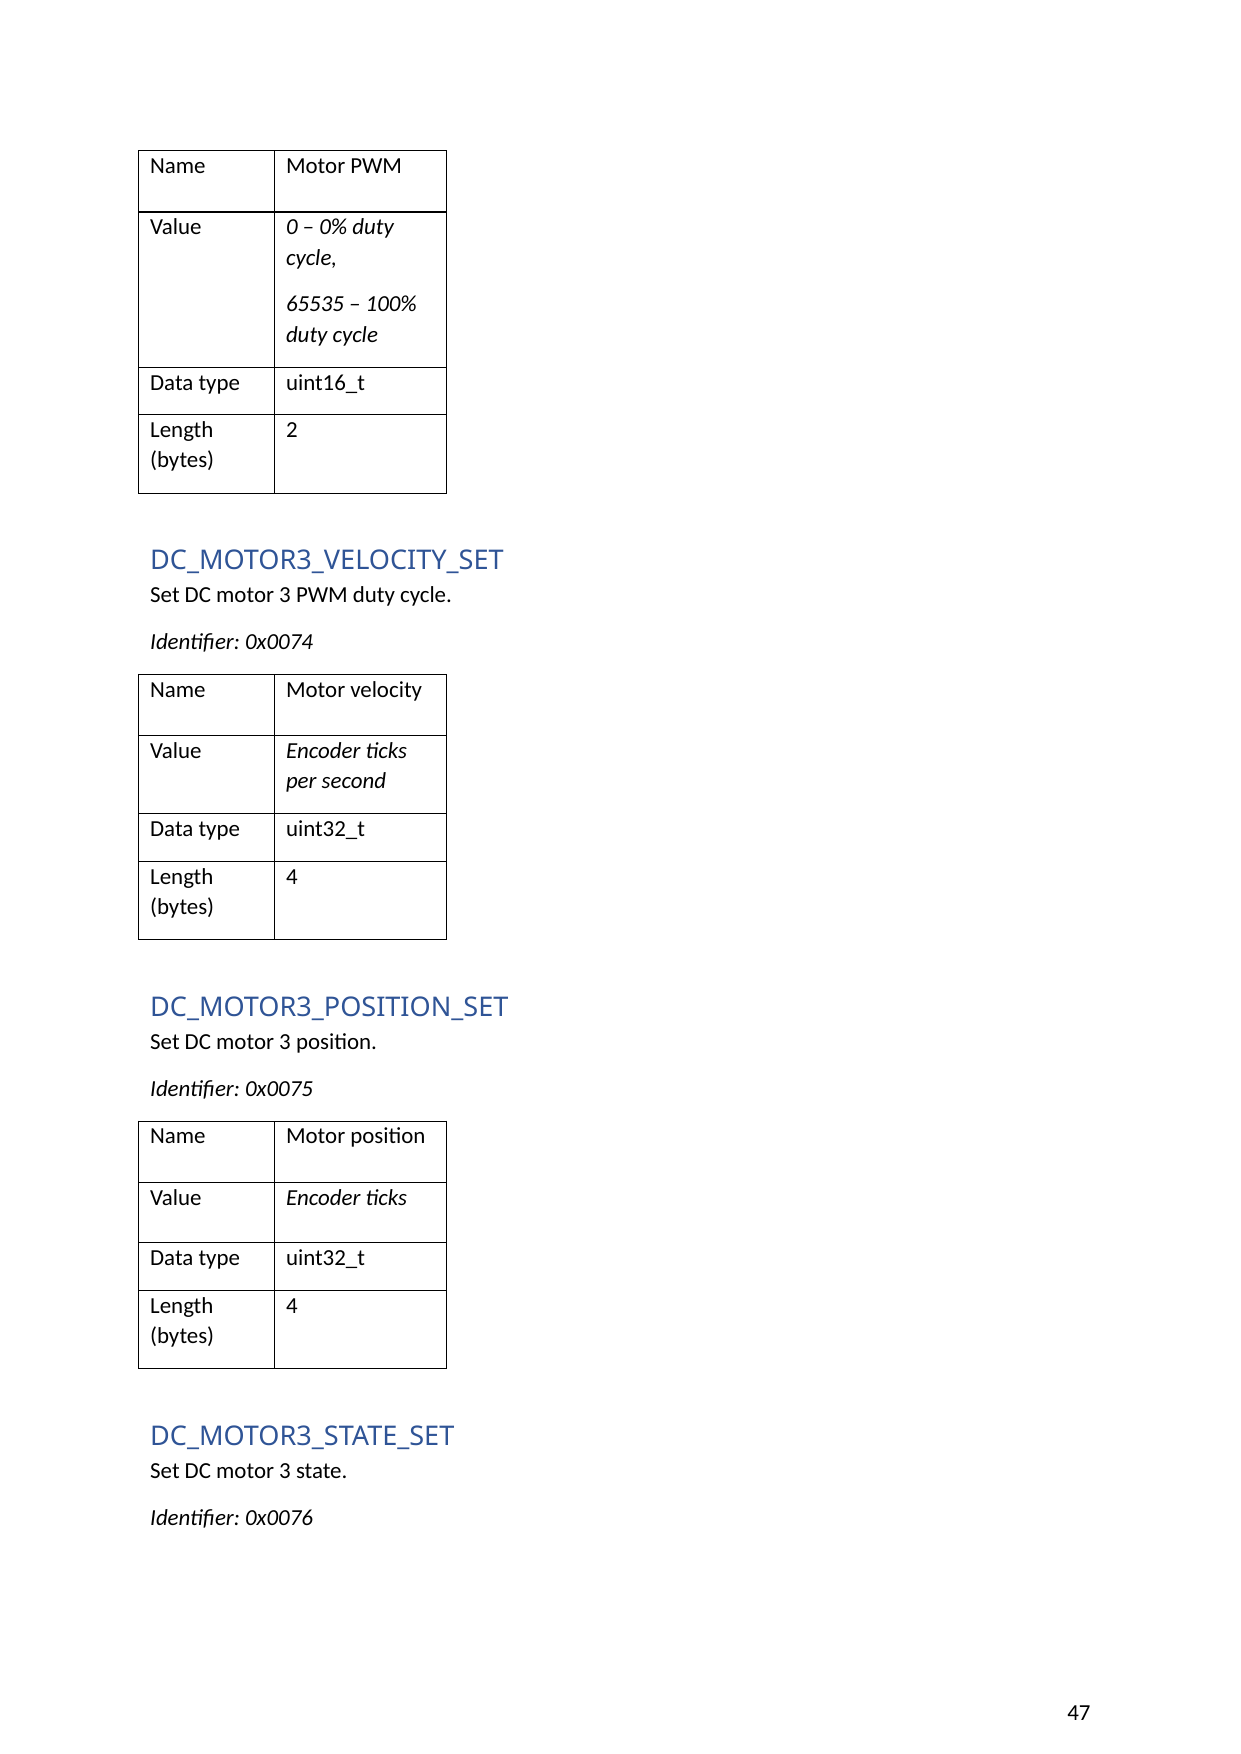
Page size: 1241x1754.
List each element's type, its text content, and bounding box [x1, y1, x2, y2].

table_cell Length (bytes) [139, 1291, 274, 1368]
table_header Motor position [275, 1122, 446, 1182]
table_cell Value [139, 1183, 274, 1242]
table_cell Length (bytes) [139, 415, 274, 492]
text Identifier: 0x0076 [150, 1503, 1090, 1531]
subtitle DC_MOTOR3_VELOCITY_SET [150, 540, 1090, 577]
table_header Name [139, 1122, 274, 1182]
table_cell Data type [139, 814, 274, 861]
table_cell Encoder ticks per second [275, 736, 446, 813]
table_cell Value [139, 213, 274, 367]
table_cell Length (bytes) [139, 862, 274, 939]
table_cell 0 – 0% duty cycle, 65535 – 100% duty cycle [275, 213, 446, 367]
table_cell Encoder ticks [275, 1183, 446, 1242]
table_cell Value [139, 736, 274, 813]
table_cell Data type [139, 368, 274, 414]
text Set DC motor 3 PWM duty cycle. [150, 580, 1090, 608]
table_cell Data type [139, 1243, 274, 1290]
text Set DC motor 3 state. [150, 1456, 1090, 1484]
text Identifier: 0x0074 [150, 627, 1090, 655]
subtitle DC_MOTOR3_STATE_SET [150, 1416, 1090, 1453]
table_header Motor velocity [275, 675, 446, 735]
table_cell uint16_t [275, 368, 446, 414]
text Identifier: 0x0075 [150, 1074, 1090, 1102]
table_header Motor PWM [275, 151, 446, 211]
table_cell uint32_t [275, 1243, 446, 1290]
table_cell uint32_t [275, 814, 446, 861]
subtitle DC_MOTOR3_POSITION_SET [150, 987, 1090, 1024]
table_cell 4 [275, 1291, 446, 1368]
table_cell 2 [275, 415, 446, 492]
text Set DC motor 3 position. [150, 1027, 1090, 1055]
table_header Name [139, 151, 274, 211]
table_header Name [139, 675, 274, 735]
table_cell 4 [275, 862, 446, 939]
